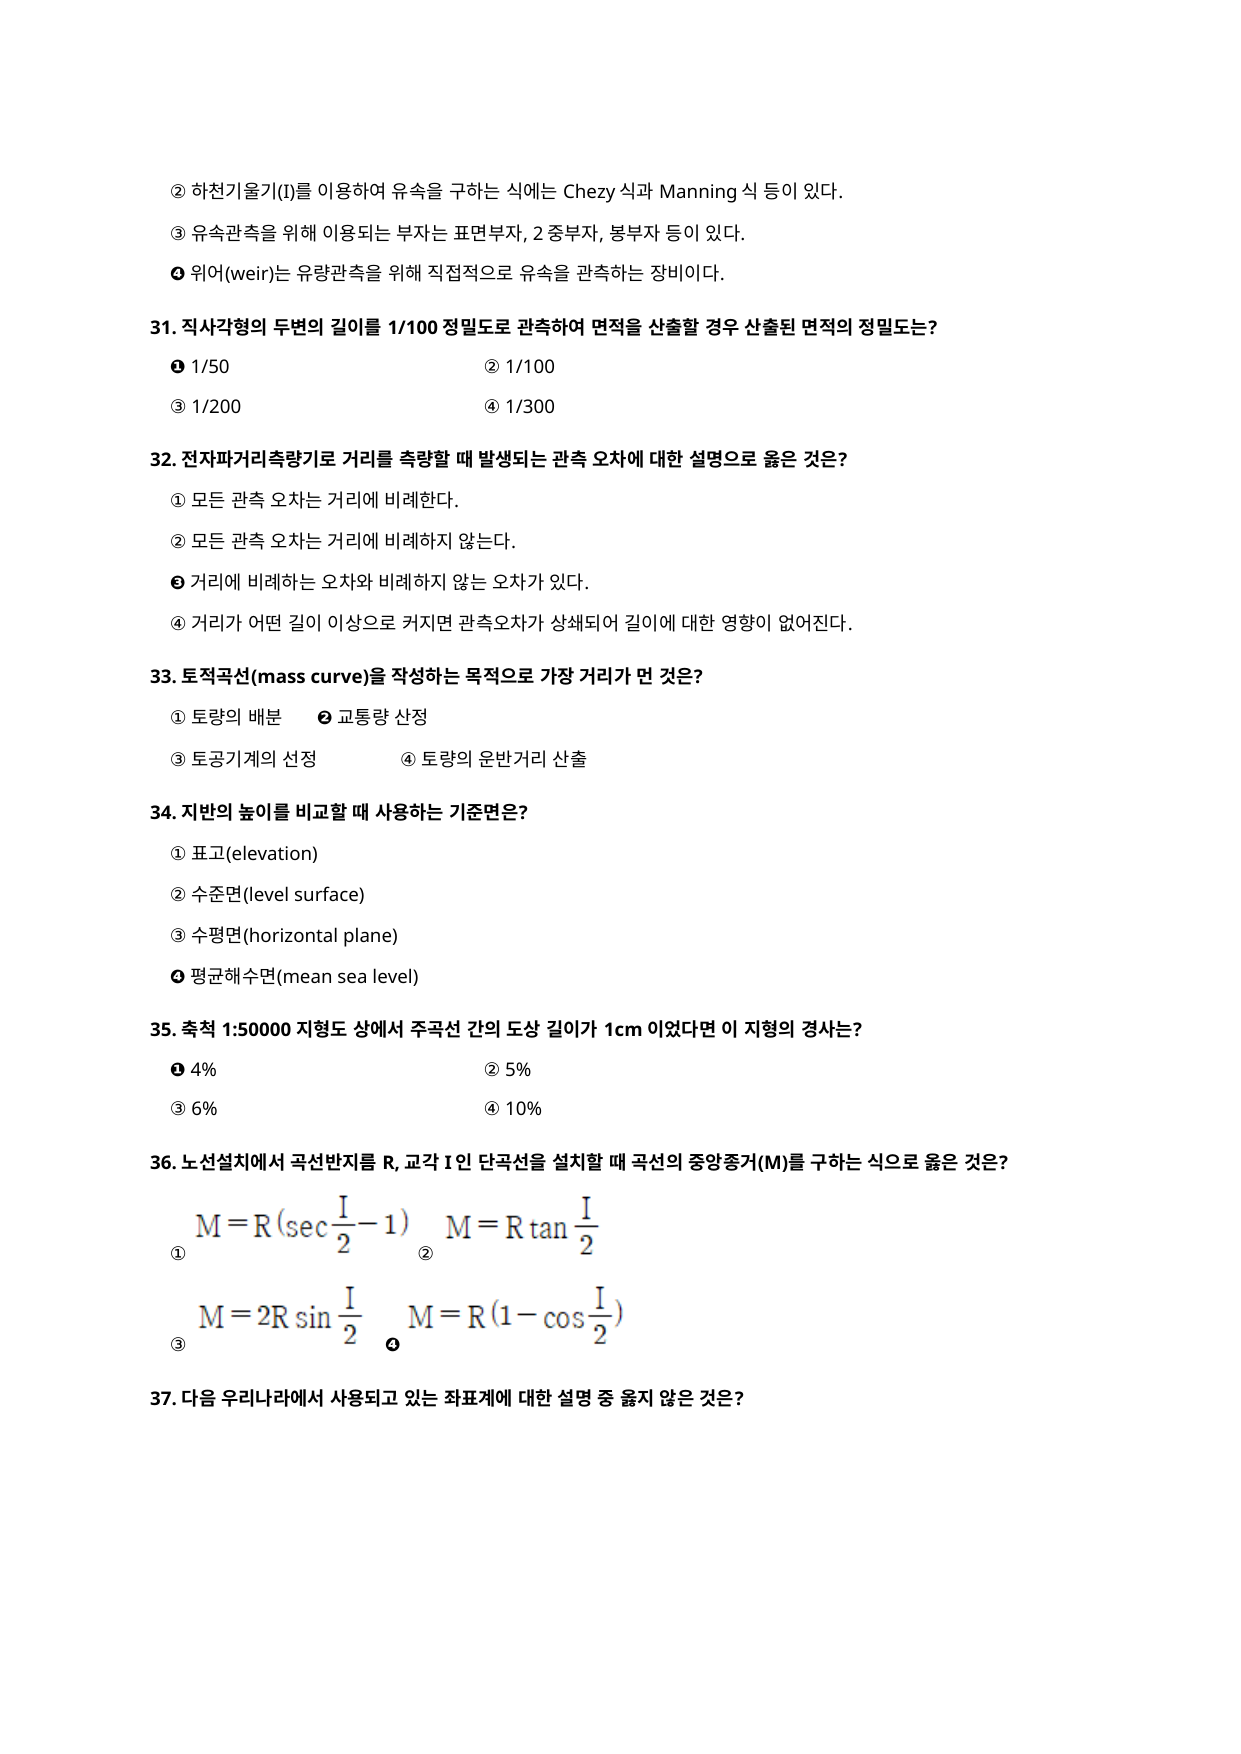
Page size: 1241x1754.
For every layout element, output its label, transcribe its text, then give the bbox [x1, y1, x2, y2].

text ① 표고(elevation) [150, 839, 1090, 866]
picture [191, 1279, 370, 1352]
text 35. 축척 1:50000 지형도 상에서 주곡선 간의 도상 길이가 1cm 이었다면 이 지형의 경사는? [150, 1015, 1090, 1042]
text ③ 토공기계의 선정 ④ 토량의 운반거리 산출 [150, 744, 1090, 771]
text 31. 직사각형의 두변의 길이를 1/100 정밀도로 관측하여 면적을 산출할 경우 산출된 면적의 정밀도는? [150, 312, 1090, 340]
text ② 수준면(level surface) [150, 880, 1090, 907]
text 37. 다음 우리나라에서 사용되고 있는 좌표계에 대한 설명 중 옳지 않은 것은? [150, 1383, 1090, 1411]
text 34. 지반의 높이를 비교할 때 사용하는 기준면은? [150, 798, 1090, 825]
text 32. 전자파거리측량기로 거리를 측량할 때 발생되는 관측 오차에 대한 설명으로 옳은 것은? [150, 445, 1090, 472]
text ① 토량의 배분 ❷ 교통량 산정 [150, 703, 1090, 730]
text ② 하천기울기(I)를 이용하여 유속을 구하는 식에는 Chezy식과 Manning식 등이 있다. [150, 177, 1090, 204]
picture [405, 1279, 631, 1352]
text ❹ 평균해수면(mean sea level) [150, 962, 1090, 989]
text ② 모든 관측 오차는 거리에 비례하지 않는다. [150, 527, 1090, 554]
text ③ 유속관측을 위해 이용되는 부자는 표면부자, 2중부자, 봉부자 등이 있다. [150, 218, 1090, 245]
text ❸ 거리에 비례하는 오차와 비례하지 않는 오차가 있다. [150, 568, 1090, 595]
text ❹ 위어(weir)는 유량관측을 위해 직접적으로 유속을 관측하는 장비이다. [150, 259, 1090, 286]
text ③ 6% ④ 10% [150, 1095, 1090, 1121]
text 33. 토적곡선(mass curve)을 작성하는 목적으로 가장 거리가 먼 것은? [150, 662, 1090, 689]
text ① 모든 관측 오차는 거리에 비례한다. [150, 486, 1090, 513]
text ❶ 4% ② 5% [150, 1056, 1090, 1081]
text ④ 거리가 어떤 길이 이상으로 커지면 관측오차가 상쇄되어 길이에 대한 영향이 없어진다. [150, 609, 1090, 636]
text ③ 수평면(horizontal plane) [150, 921, 1090, 948]
text ❶ 1/50 ② 1/100 [150, 353, 1090, 379]
text ③ 1/200 ④ 1/300 [150, 393, 1090, 418]
picture [191, 1188, 412, 1261]
picture [438, 1190, 608, 1261]
text 36. 노선설치에서 곡선반지름 R, 교각 I인 단곡선을 설치할 때 곡선의 중앙종거(M)를 구하는 식으로 옳은 것은? [150, 1147, 1090, 1174]
